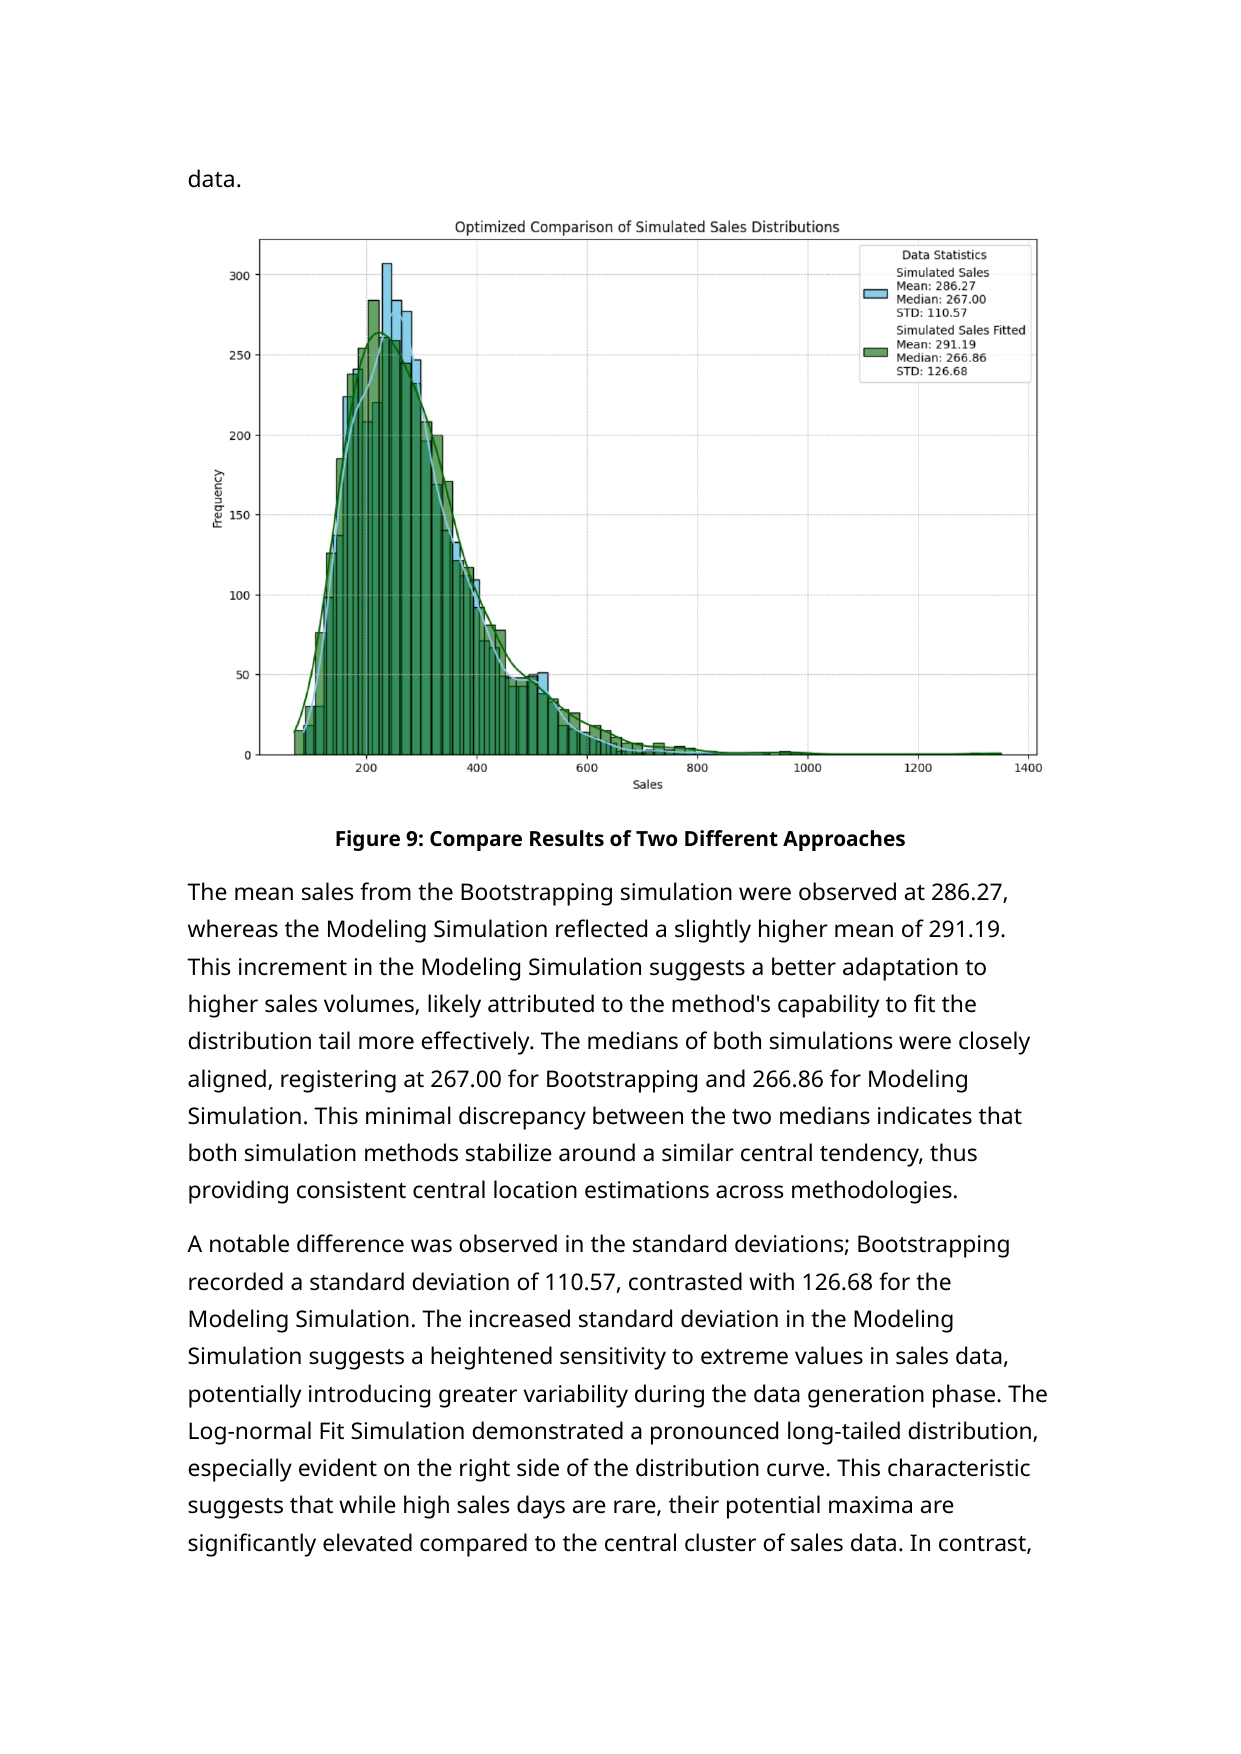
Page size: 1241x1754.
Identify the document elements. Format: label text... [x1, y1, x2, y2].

text The mean sales from the Bootstrapping simulation were observed at 286.27, whereas the Modeling Simulation reflected a slightly higher mean of 291.19. This increment in the Modeling Simulation suggests a better adaptation to higher sales volumes, likely attributed to the method's capability to fit the distribution tail more effectively. The medians of both simulations were closely aligned, registering at 267.00 for Bootstrapping and 266.86 for Modeling Simulation. This minimal discrepancy between the two medians indicates that both simulation methods stabilize around a similar central tendency, thus providing consistent central location estimations across methodologies. [187, 876, 1053, 1206]
text Figure 9: Compare Results of Two Different Approaches [187, 822, 1053, 855]
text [187, 1228, 1053, 1558]
picture [187, 215, 1053, 796]
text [187, 162, 1053, 194]
